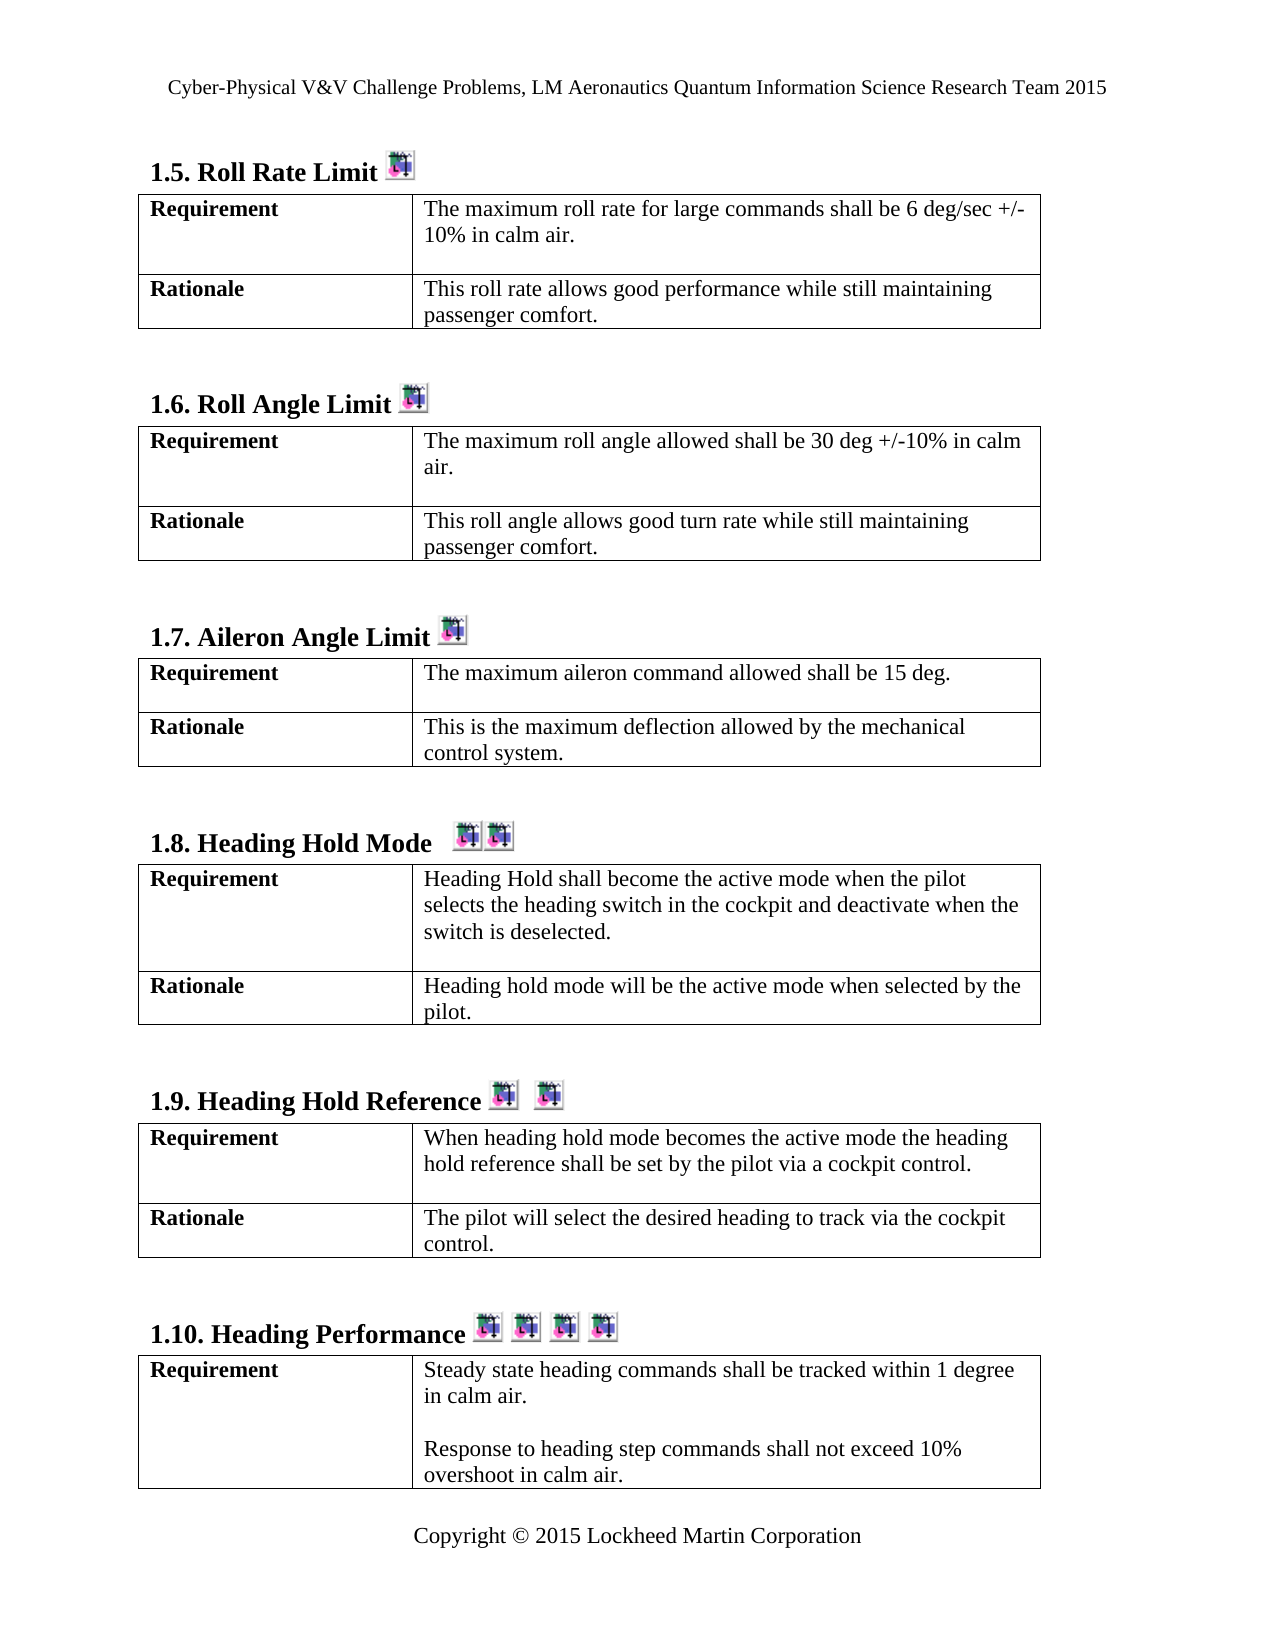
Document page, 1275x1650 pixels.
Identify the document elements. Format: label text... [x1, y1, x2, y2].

table_cell Rationale [139, 1204, 412, 1257]
table_cell The pilot will select the desired heading to track via the cockpit control. [413, 1204, 1040, 1257]
table_header The maximum roll rate for large commands shall be 6 deg/sec +/-10% in calm air. [413, 195, 1040, 274]
table_cell This roll angle allows good turn rate while still maintaining passenger comfort. [413, 507, 1040, 560]
table_header When heading hold mode becomes the active mode the heading hold reference shall be set by the pilot via a cockpit control. [413, 1124, 1040, 1203]
subtitle 1.6. Roll Angle Limit [150, 382, 1125, 420]
table_cell Rationale [139, 507, 412, 560]
table_cell This is the maximum deflection allowed by the mechanical control system. [413, 713, 1040, 766]
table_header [413, 1356, 1040, 1488]
table_header The maximum roll angle allowed shall be 30 deg +/-10% in calm air. [413, 427, 1040, 506]
subtitle 1.9. Heading Hold Reference [150, 1079, 1125, 1117]
table_header Heading Hold shall become the active mode when the pilot selects the heading switch in the cockpit and deactivate when the switch is deselected. [413, 865, 1040, 971]
table_header Requirement [139, 659, 412, 712]
table_header Requirement [139, 427, 412, 506]
table_header Requirement [139, 195, 412, 274]
table_cell Rationale [139, 972, 412, 1024]
table_header Requirement [139, 1124, 412, 1203]
table_cell This roll rate allows good performance while still maintaining passenger comfort. [413, 275, 1040, 327]
subtitle 1.7. Aileron Angle Limit [150, 614, 1125, 652]
table_header The maximum aileron command allowed shall be 15 deg. [413, 659, 1040, 712]
table_header Requirement [139, 1356, 412, 1488]
table_cell Rationale [139, 713, 412, 766]
table_cell Heading hold mode will be the active mode when selected by the pilot. [413, 972, 1040, 1024]
subtitle 1.8. Heading Hold Mode [150, 821, 1125, 858]
subtitle 1.10. Heading Performance [150, 1311, 1125, 1349]
subtitle 1.5. Roll Rate Limit [150, 150, 1125, 187]
table_cell Rationale [139, 275, 412, 327]
table_header Requirement [139, 865, 412, 971]
